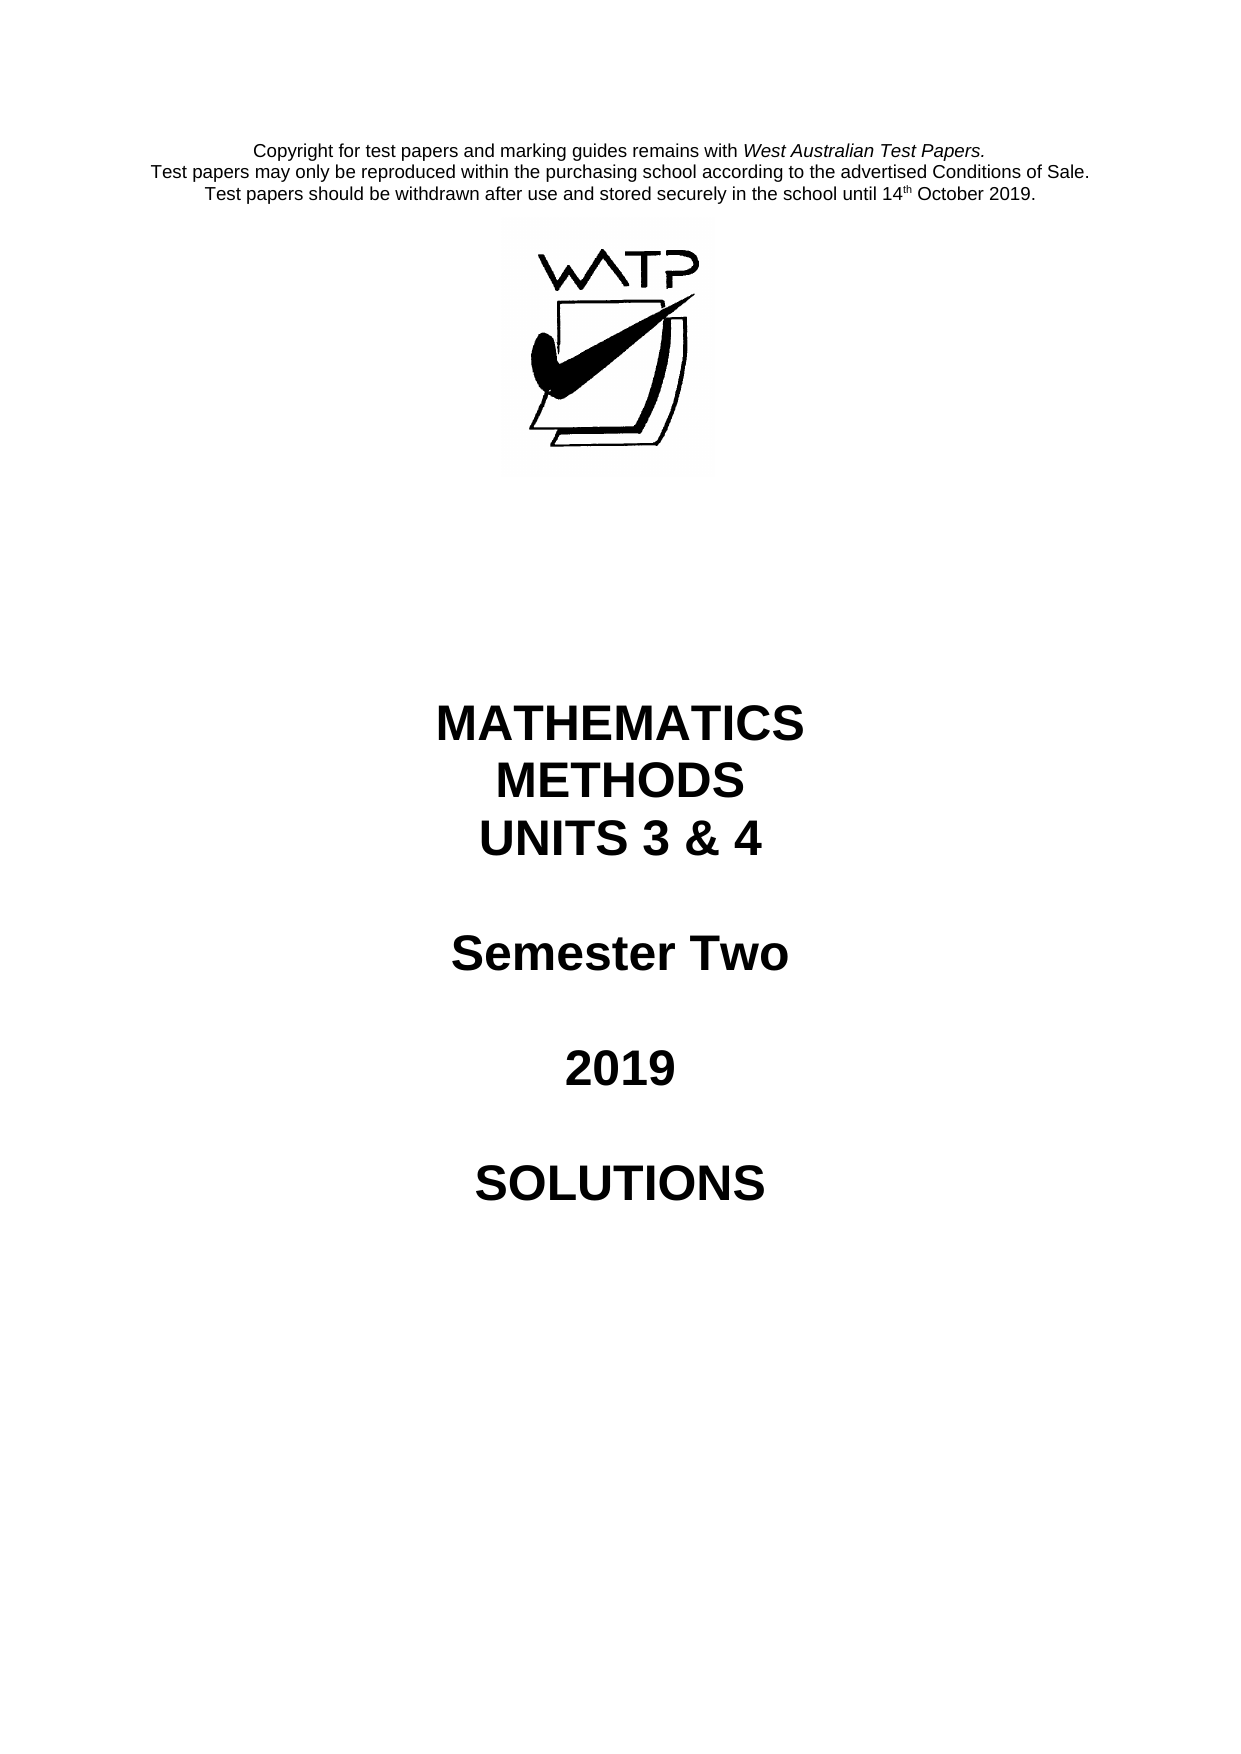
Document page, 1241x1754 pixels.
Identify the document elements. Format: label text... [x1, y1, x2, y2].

text MATHEMATICS [118, 693, 1122, 751]
text UNITS 3 & 4 [118, 808, 1122, 866]
picture [501, 217, 715, 477]
text Copyright for test papers and marking guides remains with West Australian Test Papers. [118, 140, 1122, 161]
text SOLUTIONS [118, 1153, 1122, 1211]
text Test papers should be withdrawn after use and stored securely in the school until 14th October 2019. [118, 183, 1122, 204]
text 2019 [118, 1038, 1122, 1096]
text Test papers may only be reproduced within the purchasing school according to the advertised Conditions of Sale. [118, 161, 1122, 183]
text Semester Two [118, 923, 1122, 981]
text METHODS [118, 751, 1122, 808]
